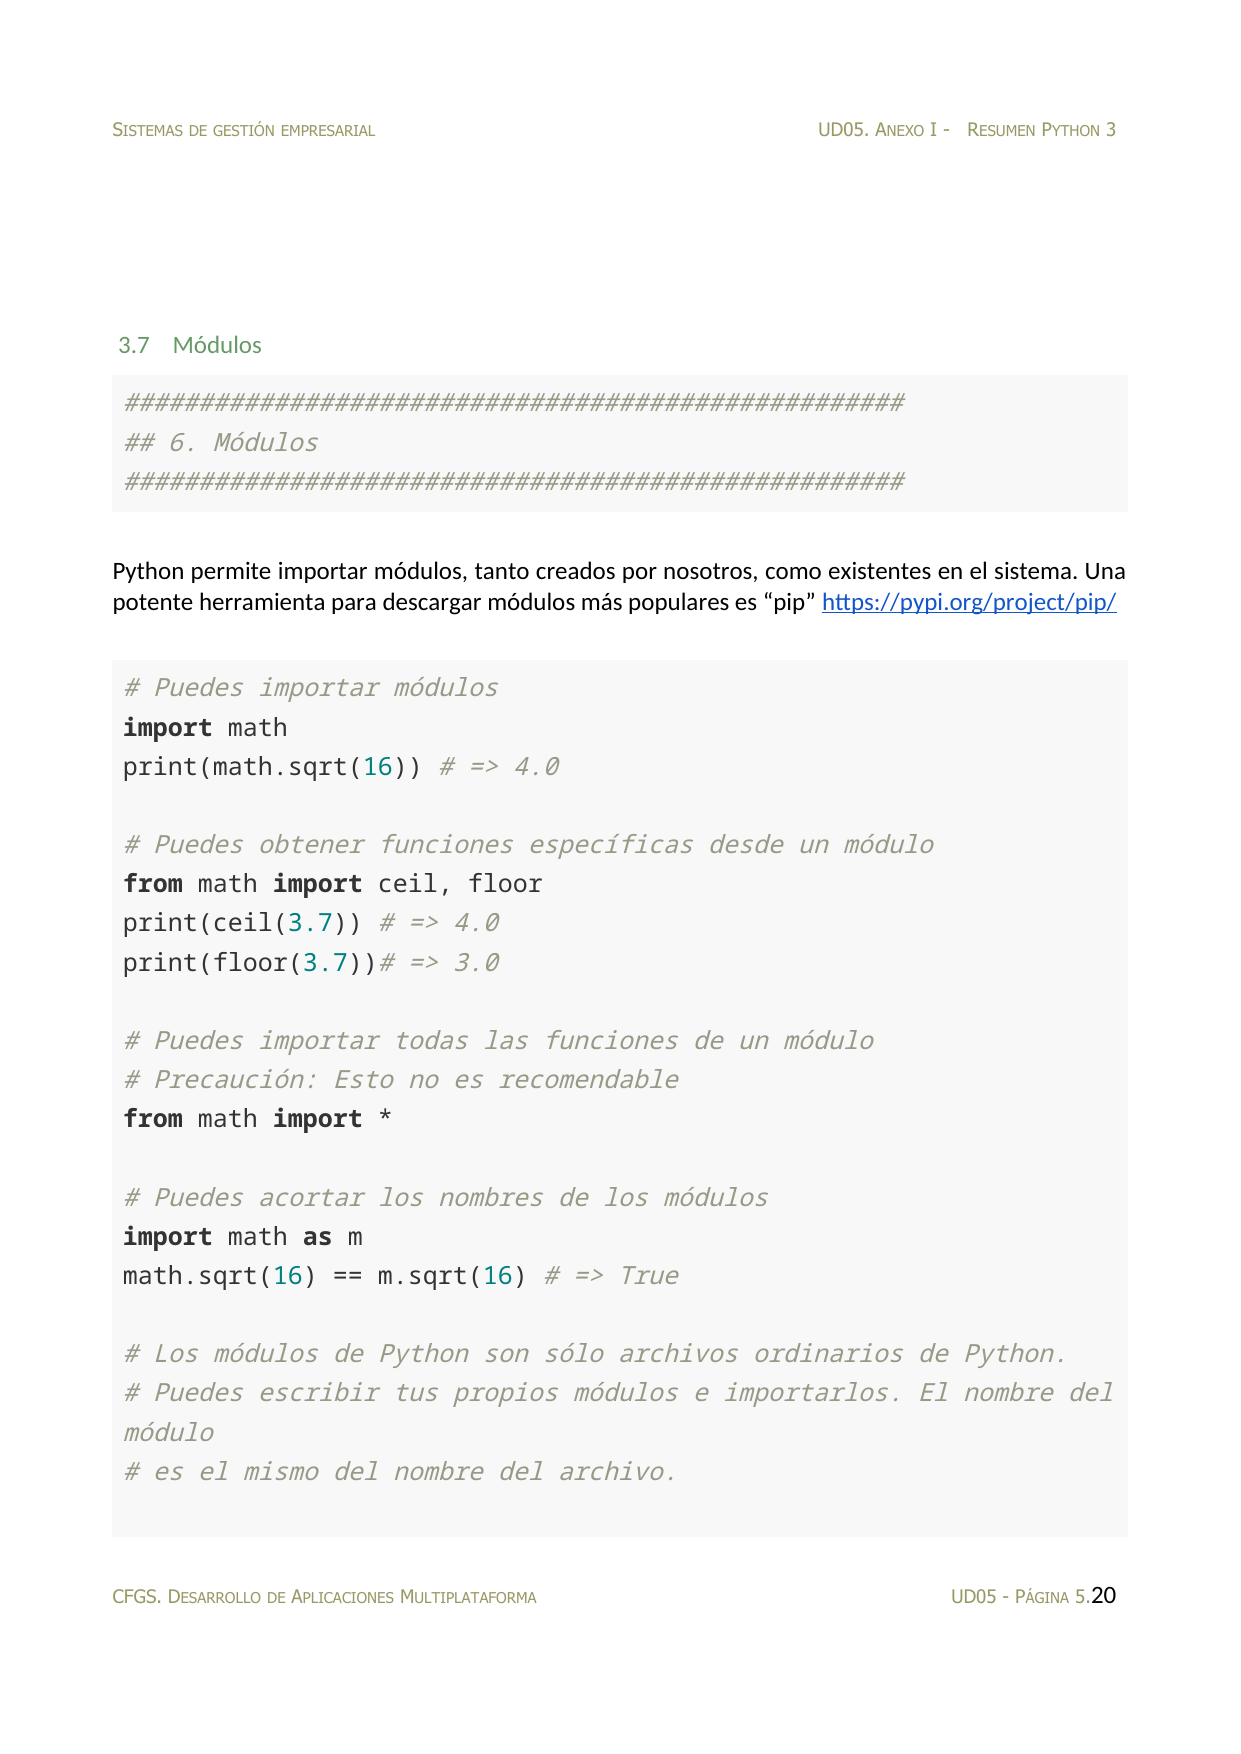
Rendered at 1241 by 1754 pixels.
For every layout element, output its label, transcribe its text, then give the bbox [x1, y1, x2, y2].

subtitle Módulos [112, 329, 1128, 360]
text Python permite importar módulos, tanto creados por nosotros, como existentes en el sistema. Una potente herramienta para descargar módulos más populares es “pip” https://pypi.org/project/pip/ [112, 555, 1128, 616]
table_header #################################################### ## 6. Módulos #################################################### [112, 375, 1128, 512]
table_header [112, 660, 1128, 1537]
